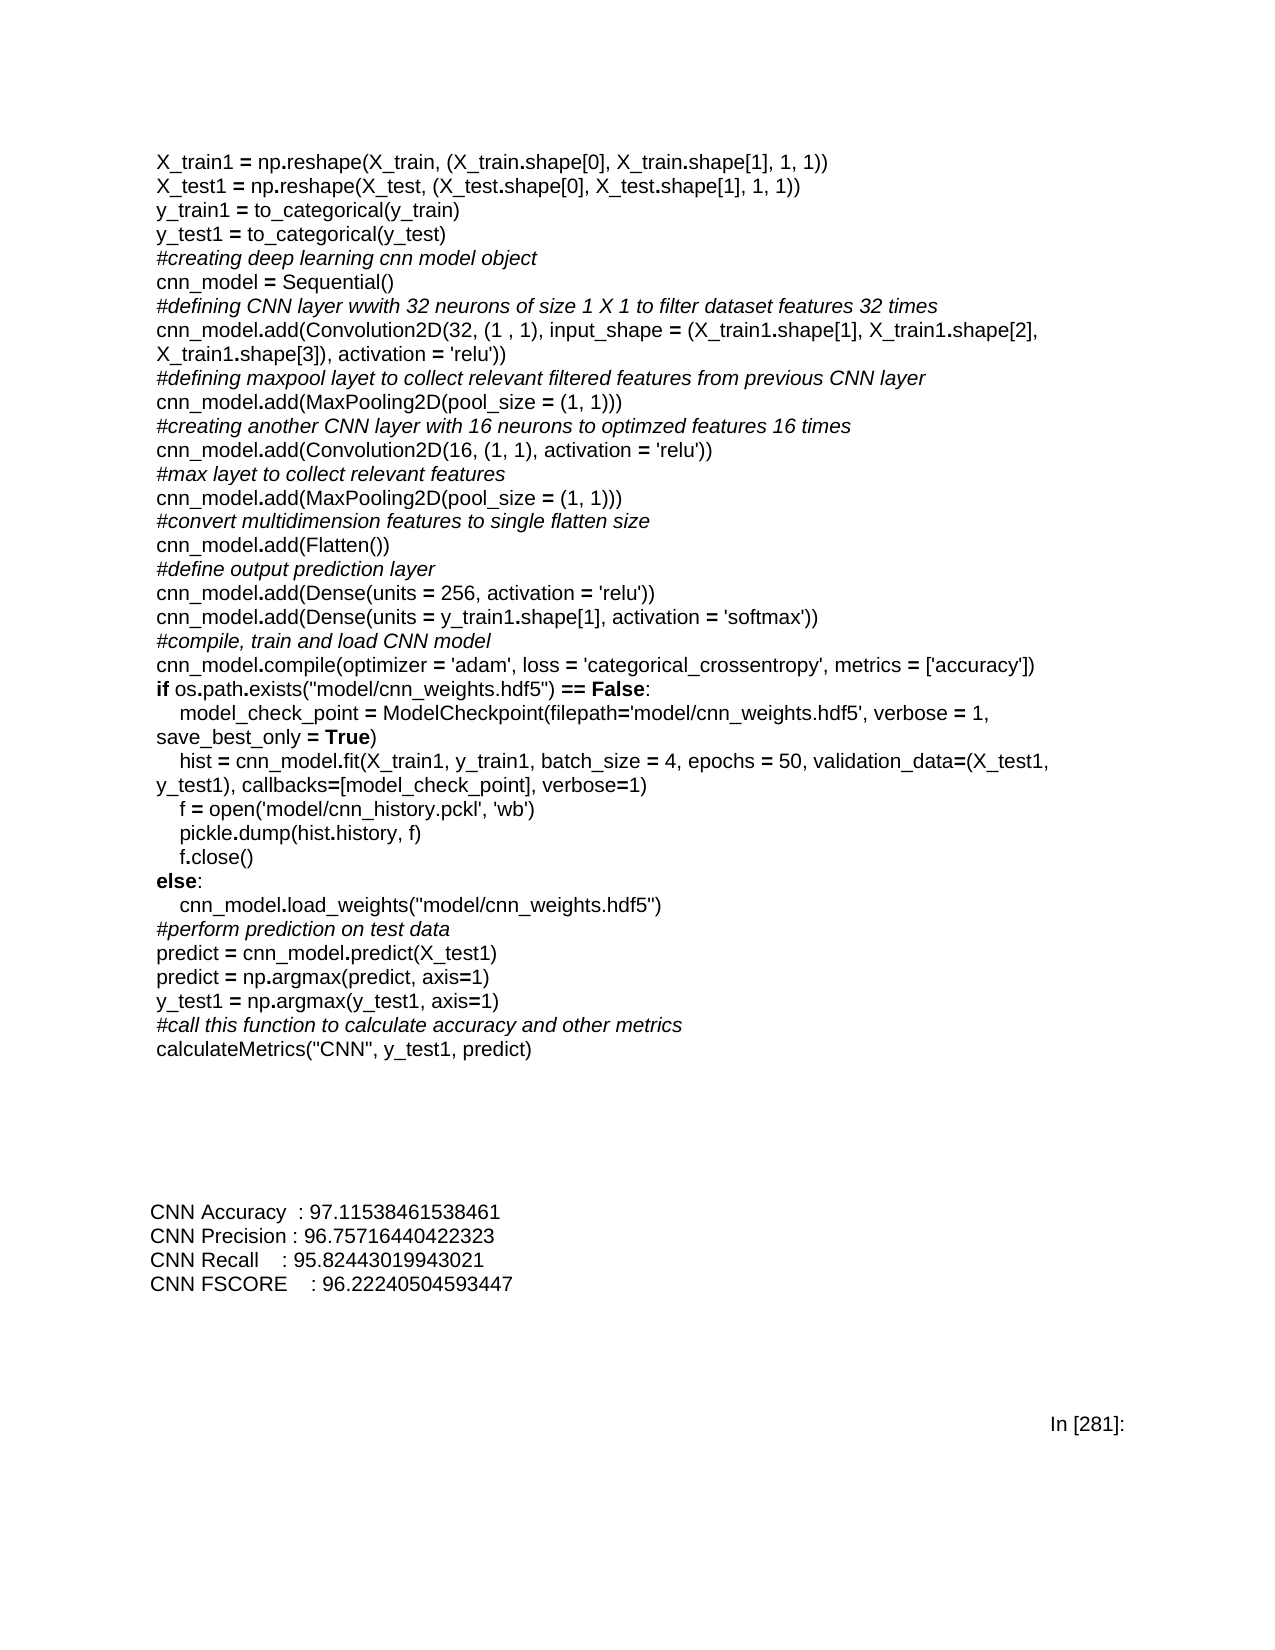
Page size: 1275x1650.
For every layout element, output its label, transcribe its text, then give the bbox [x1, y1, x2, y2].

text CNN Accuracy : 97.11538461538461 CNN Precision : 96.75716440422323 CNN Recall : 95.82443019943021 CNN FSCORE : 96.22240504593447 [150, 1200, 1125, 1320]
text In [281]: [150, 1412, 1125, 1436]
